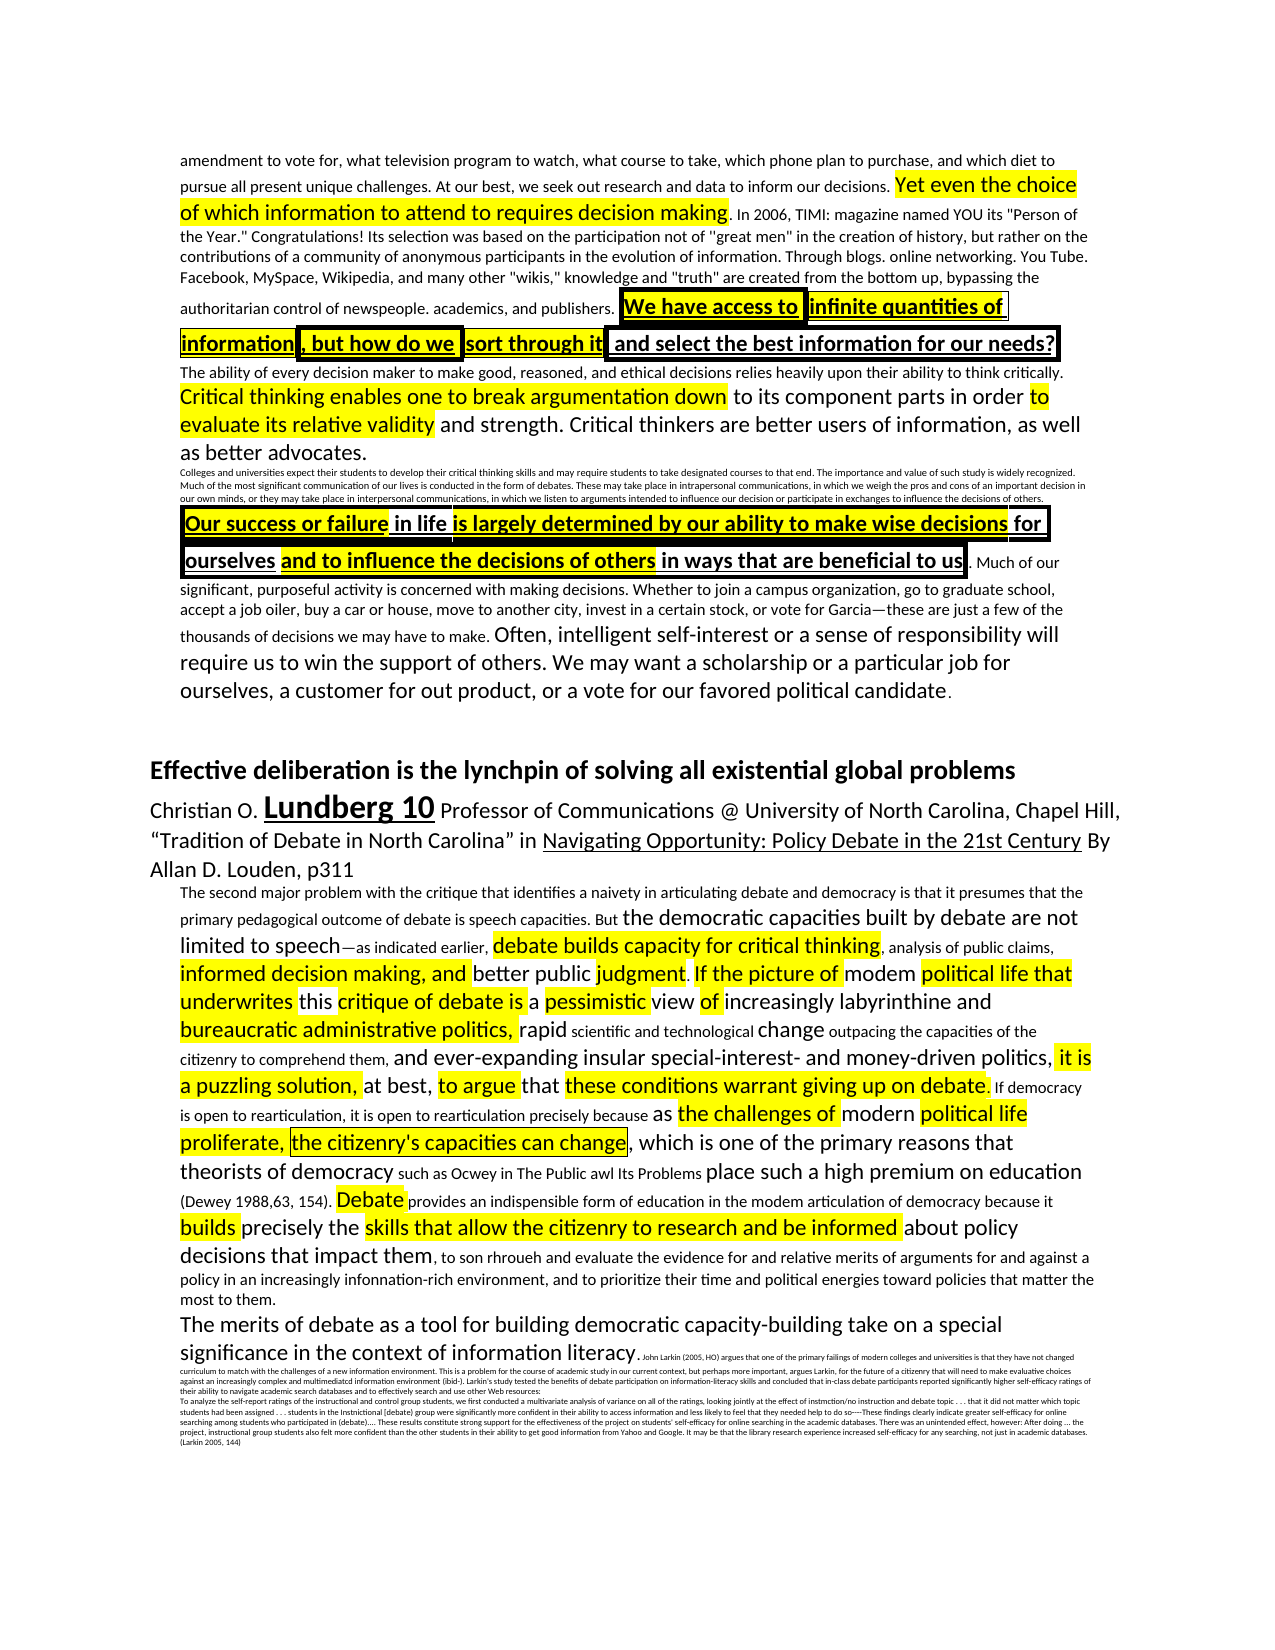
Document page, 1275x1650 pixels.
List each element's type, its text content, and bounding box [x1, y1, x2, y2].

text Christian O. Lundberg 10 Professor of Communications @ University of North Carolina, Chapel Hill, “Tradition of Debate in North Carolina” in Navigating Opportunity: Policy Debate in the 21st Century By Allan D. Louden, p311 [150, 786, 1125, 883]
text The second major problem with the critique that identifies a naivety in articulating debate and democracy is that it presumes that the primary pedagogical outcome of debate is speech capacities. But the democratic capacities built by debate are not limited to speech—as indicated earlier, debate builds capacity for critical thinking, analysis of public claims, informed decision making, and better public judgment. If the picture of modem political life that underwrites this critique of debate is a pessimistic view of increasingly labyrinthine and bureaucratic administrative politics, rapid scientific and technological change outpacing the capacities of the citizenry to comprehend them, and ever-expanding insular special-interest- and money-driven politics, it is a puzzling solution, at best, to argue that these conditions warrant giving up on debate. If democracy is open to rearticulation, it is open to rearticulation precisely because as the challenges of modern political life proliferate, the citizenry's capacities can change, which is one of the primary reasons that theorists of democracy such as Ocwey in The Public awl Its Problems place such a high premium on education (Dewey 1988,63, 154). Debate provides an indispensible form of education in the modem articulation of democracy because it builds precisely the skills that allow the citizenry to research and be informed about policy decisions that impact them, to son rhroueh and evaluate the evidence for and relative merits of arguments for and against a policy in an increasingly infonnation-rich environment, and to prioritize their time and political energies toward policies that matter the most to them. [180, 883, 1095, 1310]
text Our success or failure in life is largely determined by our ability to make wise decisions for ourselves and to influence the decisions of others in ways that are beneficial to us. Much of our significant, purposeful activity is concerned with making decisions. Whether to join a campus organization, go to graduate school, accept a job oiler, buy a car or house, move to another city, invest in a certain stock, or vote for Garcia—these are just a few of the thousands of decisions we may have to make. Often, intelligent self-interest or a sense of responsibility will require us to win the support of others. We may want a scholarship or a particular job for ourselves, a customer for out product, or a vote for our favored political candidate. [180, 504, 1095, 704]
text The merits of debate as a tool for building democratic capacity-building take on a special significance in the context of information literacy. John Larkin (2005, HO) argues that one of the primary failings of modern colleges and universities is that they have not changed curriculum to match with the challenges of a new information environment. This is a problem for the course of academic study in our current context, but perhaps more important, argues Larkin, for the future of a citizenry that will need to make evaluative choices against an increasingly complex and multimediatcd information environment (ibid-). Larkin's study tested the benefits of debate participation on information-literacy skills and concluded that in-class debate participants reported significantly higher self-efficacy ratings of their ability to navigate academic search databases and to effectively search and use other Web resources: [180, 1310, 1095, 1397]
text The ability of every decision maker to make good, reasoned, and ethical decisions relies heavily upon their ability to think critically. Critical thinking enables one to break argumentation down to its component parts in order to evaluate its relative validity and strength. Critical thinkers are better users of information, as well as better advocates. [180, 362, 1095, 466]
subtitle Effective deliberation is the lynchpin of solving all existential global problems [150, 753, 1125, 786]
